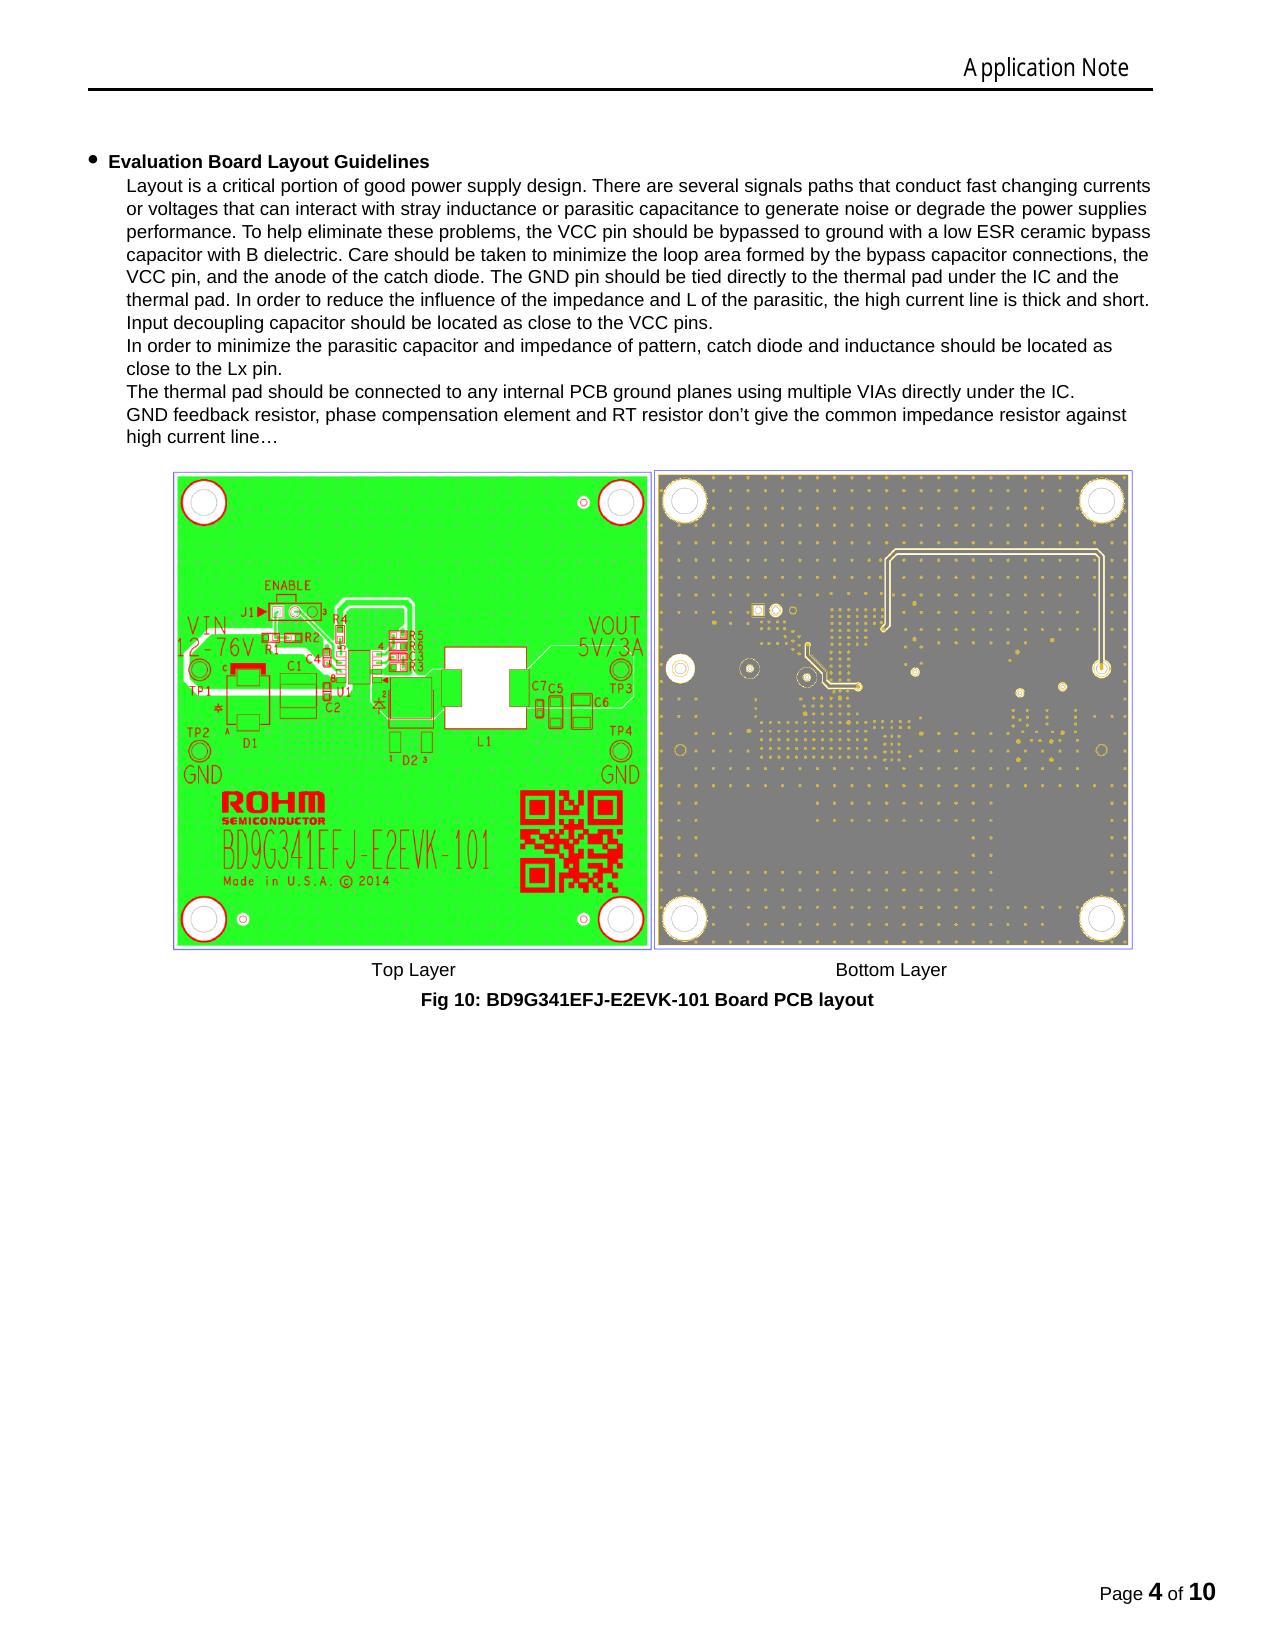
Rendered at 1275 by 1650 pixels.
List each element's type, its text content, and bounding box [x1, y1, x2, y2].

text close to the Lx pin. [126, 357, 1176, 380]
text high current line… [126, 426, 1176, 448]
list Evaluation Board Layout Guidelines [89, 151, 1216, 174]
text Input decoupling capacitor should be located as close to the VCC pins. [126, 311, 1176, 334]
picture [170, 469, 1134, 951]
text or voltages that can interact with stray inductance or parasitic capacitance to generate noise or degrade the power supplies [126, 197, 1176, 220]
text capacitor with B dielectric. Care should be taken to minimize the loop area formed by the bypass capacitor connections, the [126, 243, 1176, 266]
text In order to minimize the parasitic capacitor and impedance of pattern, catch diode and inductance should be located as [126, 334, 1176, 357]
text GND feedback resistor, phase compensation element and RT resistor don’t give the common impedance resistor against [126, 403, 1176, 426]
text Layout is a critical portion of good power supply design. There are several signals paths that conduct fast changing currents [126, 174, 1176, 197]
text The thermal pad should be connected to any internal PCB ground planes using multiple VIAs directly under the IC. [126, 380, 1176, 403]
text performance. To help eliminate these problems, the VCC pin should be bypassed to ground with a low ESR ceramic bypass [126, 220, 1176, 243]
text VCC pin, and the anode of the catch diode. The GND pin should be tied directly to the thermal pad under the IC and the thermal pad. In order to reduce the influence of the impedance and L of the parasitic, the high current line is thick and short. [126, 266, 1176, 311]
